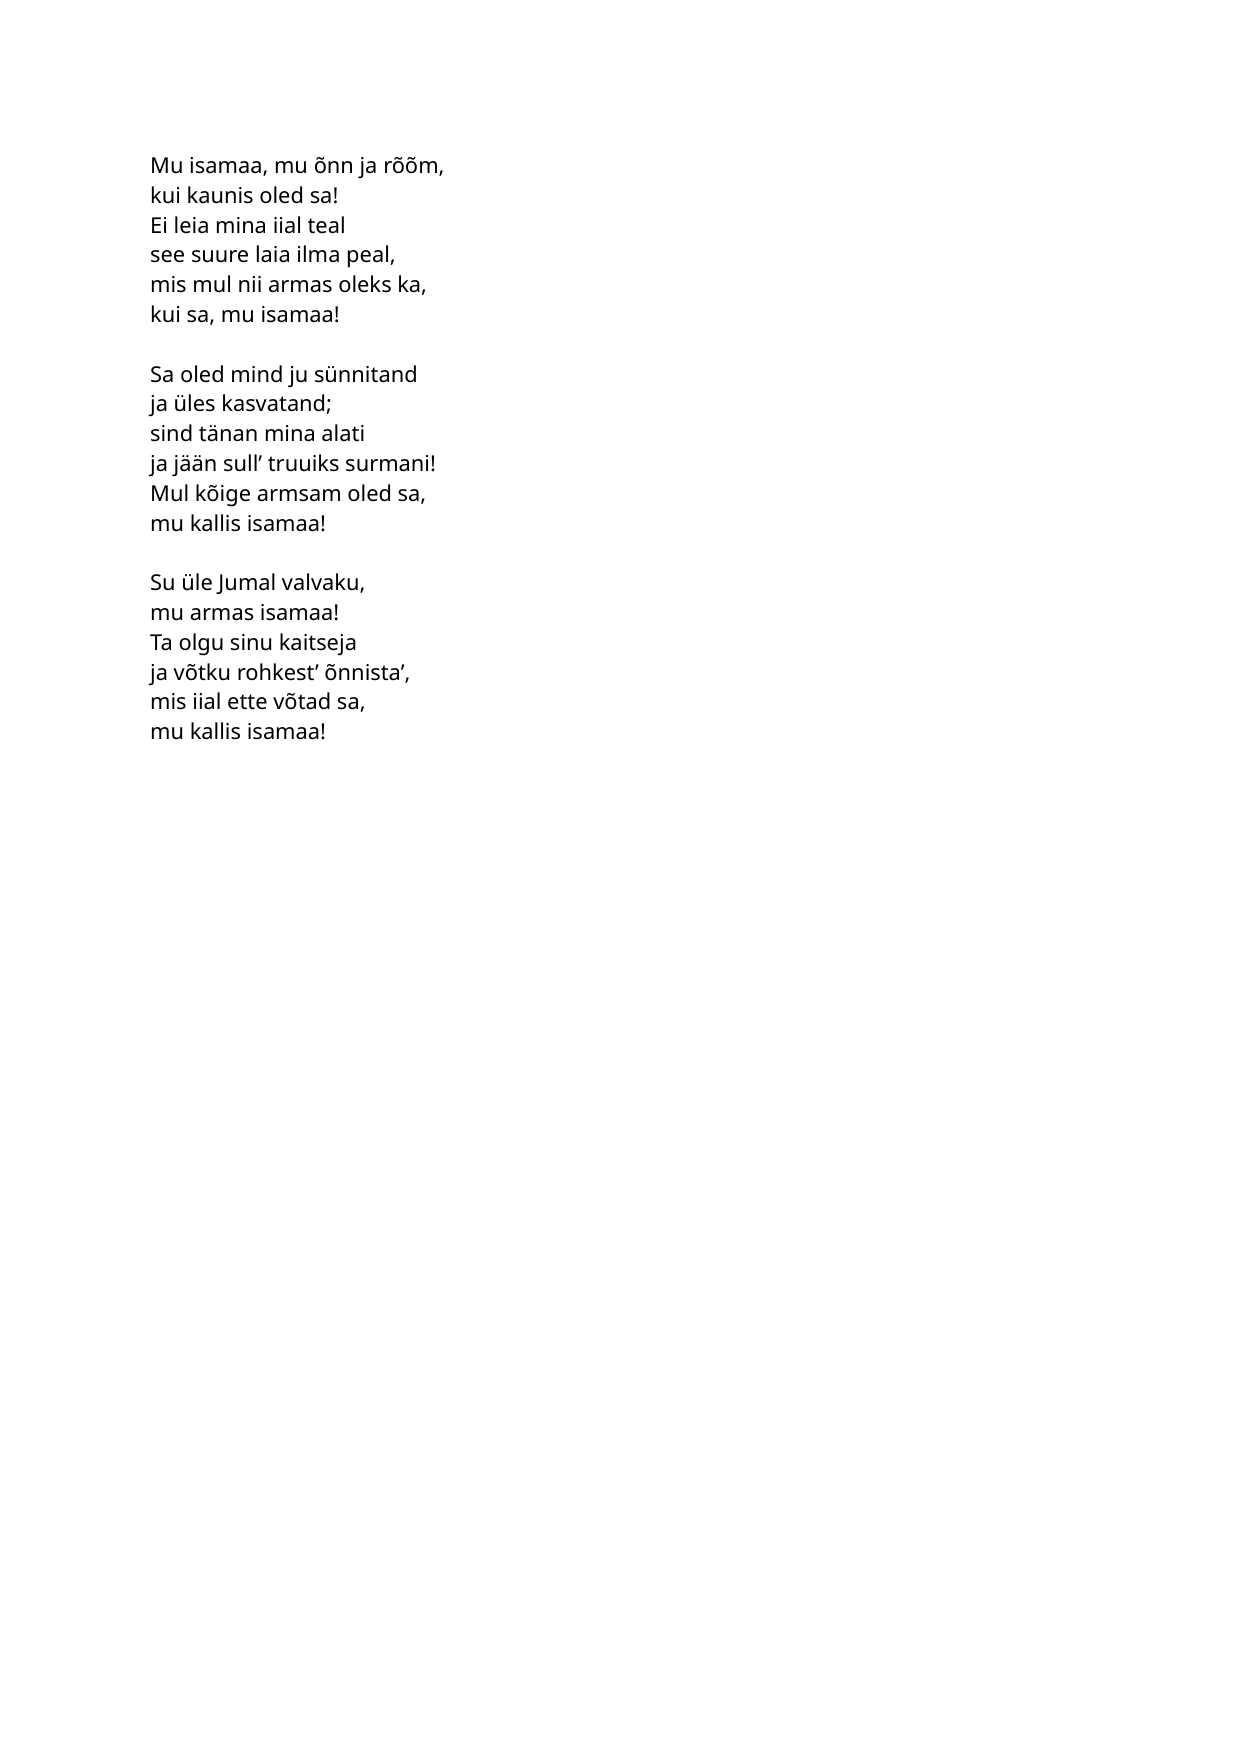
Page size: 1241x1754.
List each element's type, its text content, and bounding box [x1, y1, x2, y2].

text Mu isamaa, mu õnn ja rõõm, kui kaunis oled sa! Ei leia mina iial teal see suure laia ilma peal, mis mul nii armas oleks ka, kui sa, mu isamaa! Sa oled mind ju sünnitand ja üles kasvatand; sind tänan mina alati ja jään sull’ truuiks surmani! Mul kõige armsam oled sa, mu kallis isamaa! Su üle Jumal valvaku, mu armas isamaa! Ta olgu sinu kaitseja ja võtku rohkest’ õnnista’, mis iial ette võtad sa, mu kallis isamaa! [150, 150, 1090, 746]
